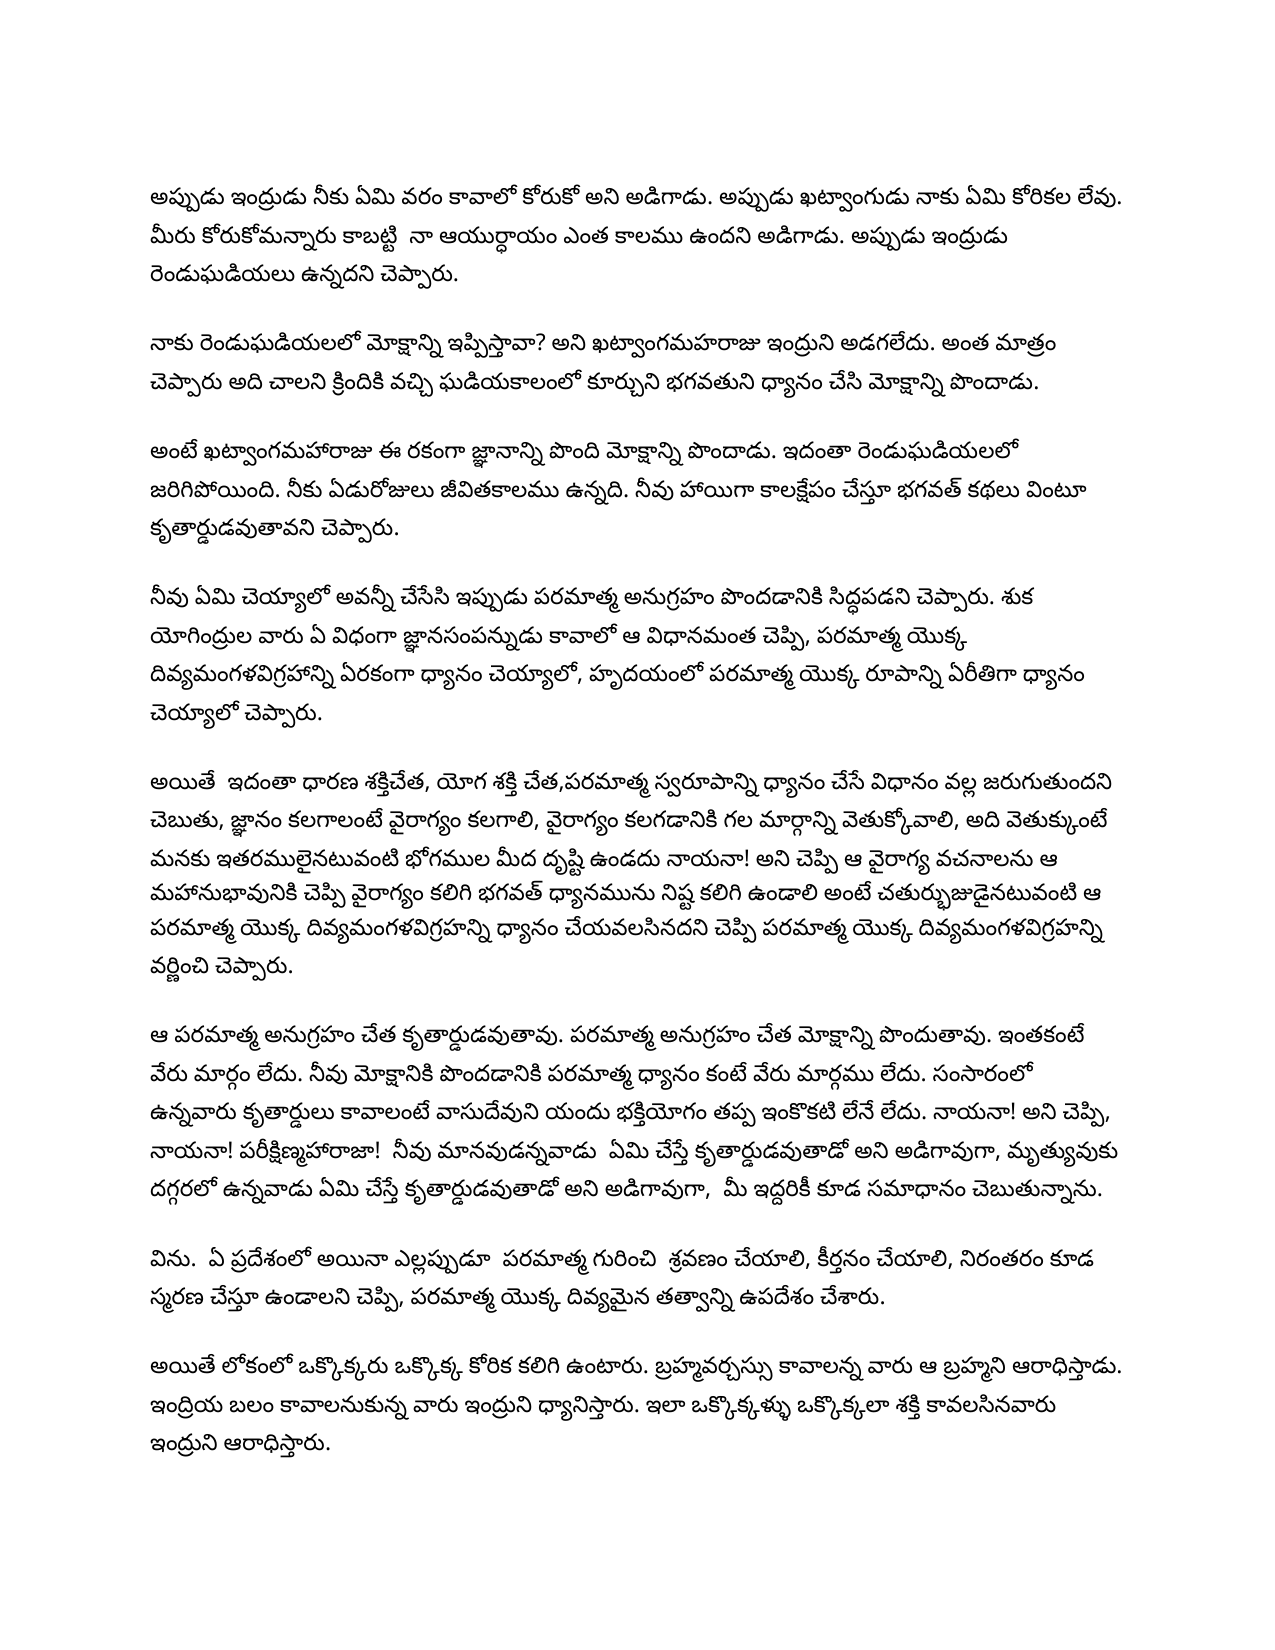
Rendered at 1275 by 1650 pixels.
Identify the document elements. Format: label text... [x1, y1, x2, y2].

text అప్పుడు ఇంద్రుడు నీకు ఏమి వరం కావాలో కోరుకో అని అడిగాడు. అప్పుడు ఖట్వాంగుడు నాకు ఏమి కోరికల లేవు. మీరు కోరుకోమన్నారు కాబట్టి నా ఆయుర్ధాయం ఎంత కాలము ఉందని అడిగాడు. అప్పుడు ఇంద్రుడు రెండుఘడియలు ఉన్నదని చెప్పారు. [150, 180, 1125, 291]
text అంటే ఖట్వాంగమహారాజు ఈ రకంగా జ్ఞానాన్ని పొంది మోక్షాన్ని పొందాడు. ఇదంతా రెండుఘడియలలో జరిగిపోయింది. నీకు ఏడురోజులు జీవితకాలము ఉన్నది. నీవు హాయిగా కాలక్షేపం చేస్తూ భగవత్ కథలు వింటూ కృతార్డుడవుతావని చెప్పారు. [150, 434, 1125, 545]
text అయితే లోకంలో ఒక్కొక్కరు ఒక్కొక్క కోరిక కలిగి ఉంటారు. బ్రహ్మవర్చస్సు కావాలన్న వారు ఆ బ్రహ్మని ఆరాధిస్తాడు. ఇంద్రియ బలం కావాలనుకున్న వారు ఇంద్రుని ధ్యానిస్తారు. ఇలా ఒక్కొక్కళ్ళు ఒక్కొక్కలా శక్తి కావలసినవారు ఇంద్రుని ఆరాధిస్తారు. [150, 1349, 1125, 1460]
text విను. ఏ ప్రదేశంలో అయినా ఎల్లప్పుడూ పరమాత్మ గురించి శ్రవణం చేయాలి, కీర్తనం చేయాలి, నిరంతరం కూడ స్మరణ చేస్తూ ఉండాలని చెప్పి, పరమాత్మ యొక్క దివ్యమైన తత్వాన్ని ఉపదేశం చేశారు. [150, 1241, 1125, 1314]
text నాకు రెండుఘడియలలో మోక్షాన్ని ఇప్పిస్తావా? అని ఖట్వాంగమహరాజు ఇంద్రుని అడగలేదు. అంత మాత్రం చెప్పారు అది చాలని క్రిందికి వచ్చి ఘడియకాలంలో కూర్చుని భగవతుని ధ్యానం చేసి మోక్షాన్ని పొందాడు. [150, 326, 1125, 399]
text ఆ పరమాత్మ అనుగ్రహం చేత కృతార్డుడవుతావు. పరమాత్మ అనుగ్రహం చేత మోక్షాన్ని పొందుతావు. ఇంతకంటే వేరు మార్గం లేదు. నీవు మోక్షానికి పొందడానికి పరమాత్మ ధ్యానం కంటే వేరు మార్గము లేదు. సంసారంలో ఉన్నవారు కృతార్డులు కావాలంటే వాసుదేవుని యందు భక్తియోగం తప్ప ఇంకొకటి లేనే లేదు. నాయనా! అని చెప్పి, నాయనా! పరీక్షిణ్మహారాజా! నీవు మానవుడన్నవాడు ఏమి చేస్తే కృతార్డుడవుతాడో అని అడిగావుగా, మృత్యువుకు దగ్గరలో ఉన్నవాడు ఏమి చేస్తే కృతార్డుడవుతాడో అని అడిగావుగా, మీ ఇద్దరికీ కూడ సమాధానం చెబుతున్నాను. [150, 1018, 1125, 1206]
text నీవు ఏమి చెయ్యాలో అవన్నీ చేసేసి ఇప్పుడు పరమాత్మ అనుగ్రహం పొందడానికి సిద్ధపడని చెప్పారు. శుక యోగింద్రుల వారు ఏ విధంగా జ్ఞానసంపన్నుడు కావాలో ఆ విధానమంత చెప్పి, పరమాత్మ యొక్క దివ్యమంగళవిగ్రహాన్ని ఏరకంగా ధ్యానం చెయ్యాలో, హృదయంలో పరమాత్మ యొక్క రూపాన్ని ఏరీతిగా ధ్యానం చెయ్యాలో చెప్పారు. [150, 580, 1125, 729]
text అయితే ఇదంతా ధారణ శక్తిచేత, యోగ శక్తి చేత,పరమాత్మ స్వరూపాన్ని ధ్యానం చేసే విధానం వల్ల జరుగుతుందని చెబుతు, జ్ఞానం కలగాలంటే వైరాగ్యం కలగాలి, వైరాగ్యం కలగడానికి గల మార్గాన్ని వెతుక్కోవాలి, అది వెతుక్కుంటే మనకు ఇతరములైనటువంటి భోగముల మీద దృష్టి ఉండదు నాయనా! అని చెప్పి ఆ వైరాగ్య వచనాలను ఆ మహానుభావునికి చెప్పి వైరాగ్యం కలిగి భగవత్ ధ్యానమును నిష్ట కలిగి ఉండాలి అంటే చతుర్భుజుడైనటువంటి ఆ పరమాత్మ యొక్క దివ్యమంగళవిగ్రహన్ని ధ్యానం చేయవలసినదని చెప్పి పరమాత్మ యొక్క దివ్యమంగళవిగ్రహన్ని వర్ణించి చెప్పారు. [150, 765, 1125, 983]
